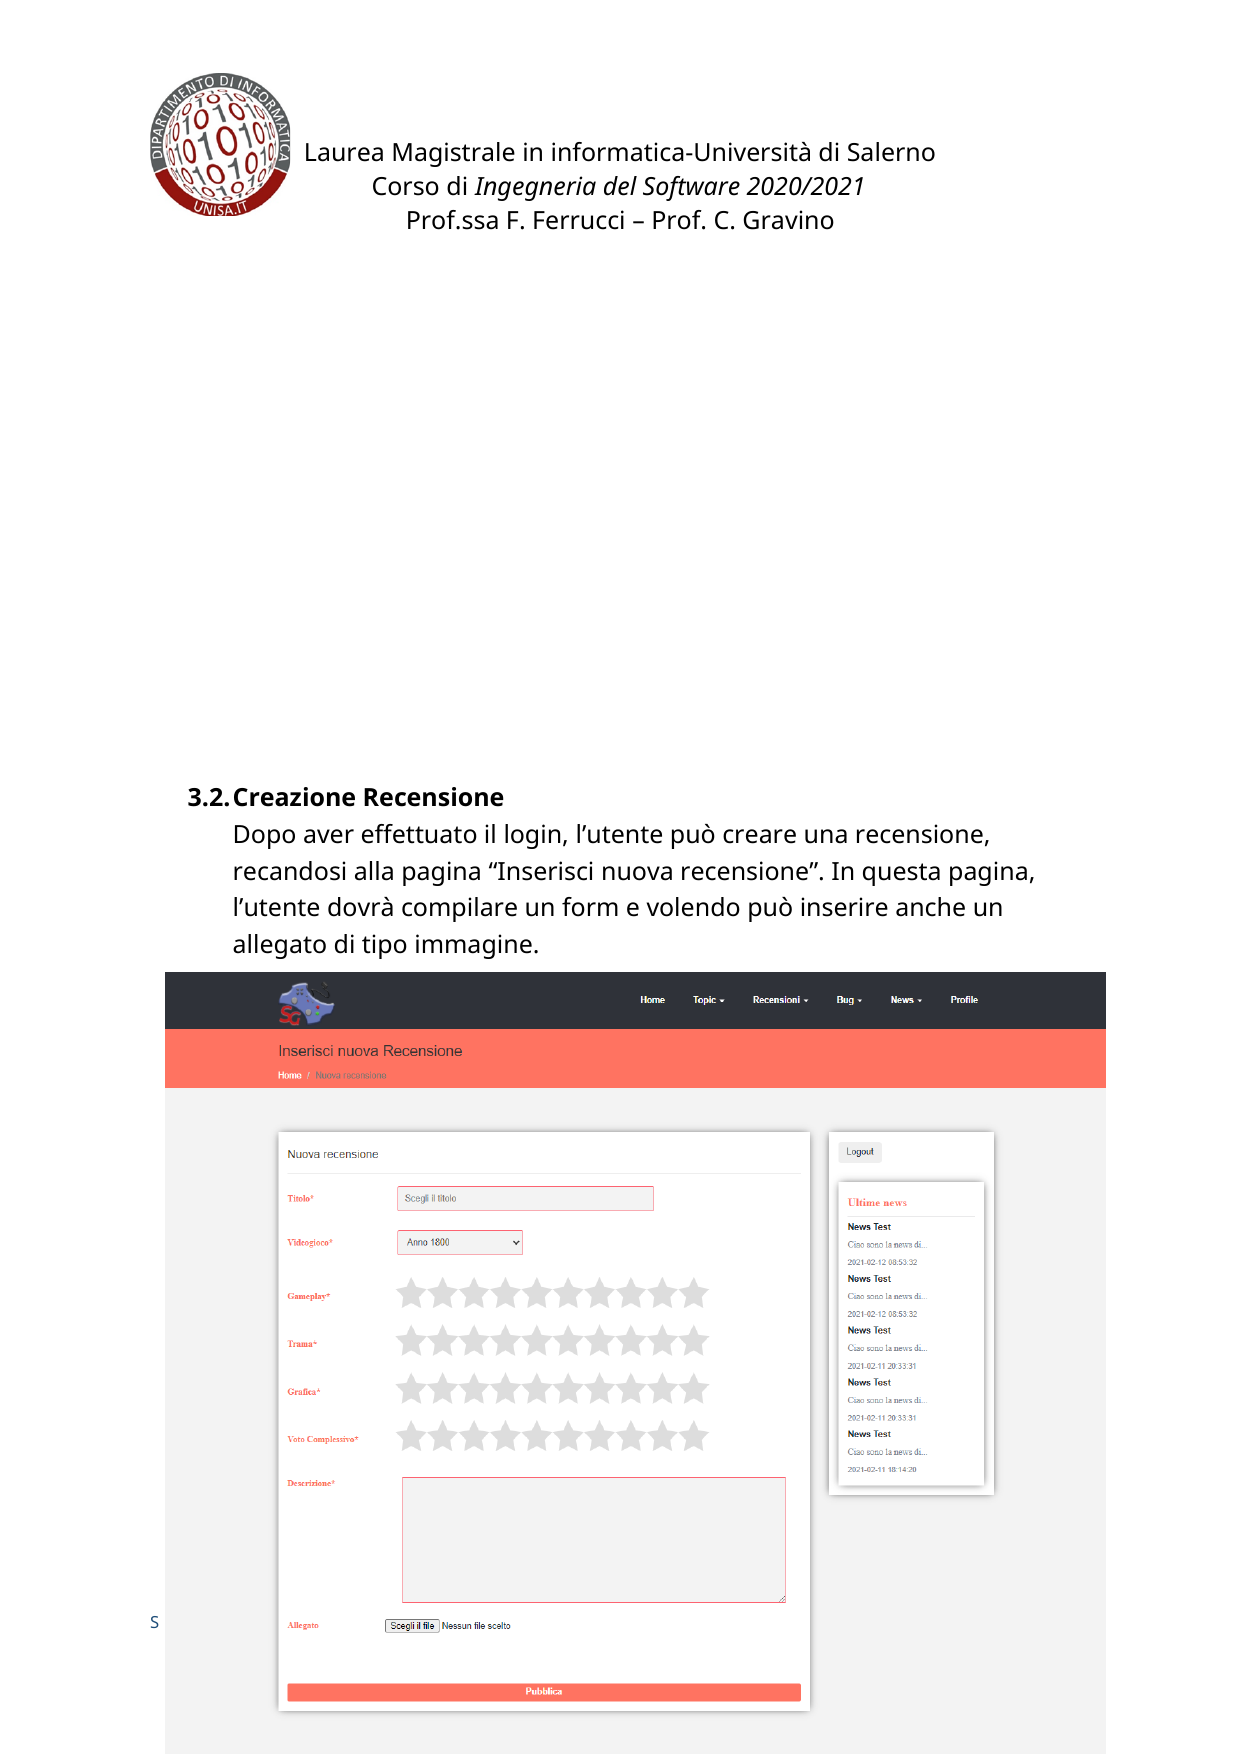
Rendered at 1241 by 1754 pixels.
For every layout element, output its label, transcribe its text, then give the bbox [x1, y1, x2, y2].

text Dopo aver effettuato il login, l’utente può creare una recensione, recandosi alla pagina “Inserisci nuova recensione”. In questa pagina, l’utente dovrà compilare un form e volendo può inserire anche un allegato di tipo immagine. [232, 817, 1090, 961]
picture [165, 972, 1106, 1754]
list Creazione Recensione [187, 780, 1090, 814]
picture [149, 73, 290, 215]
